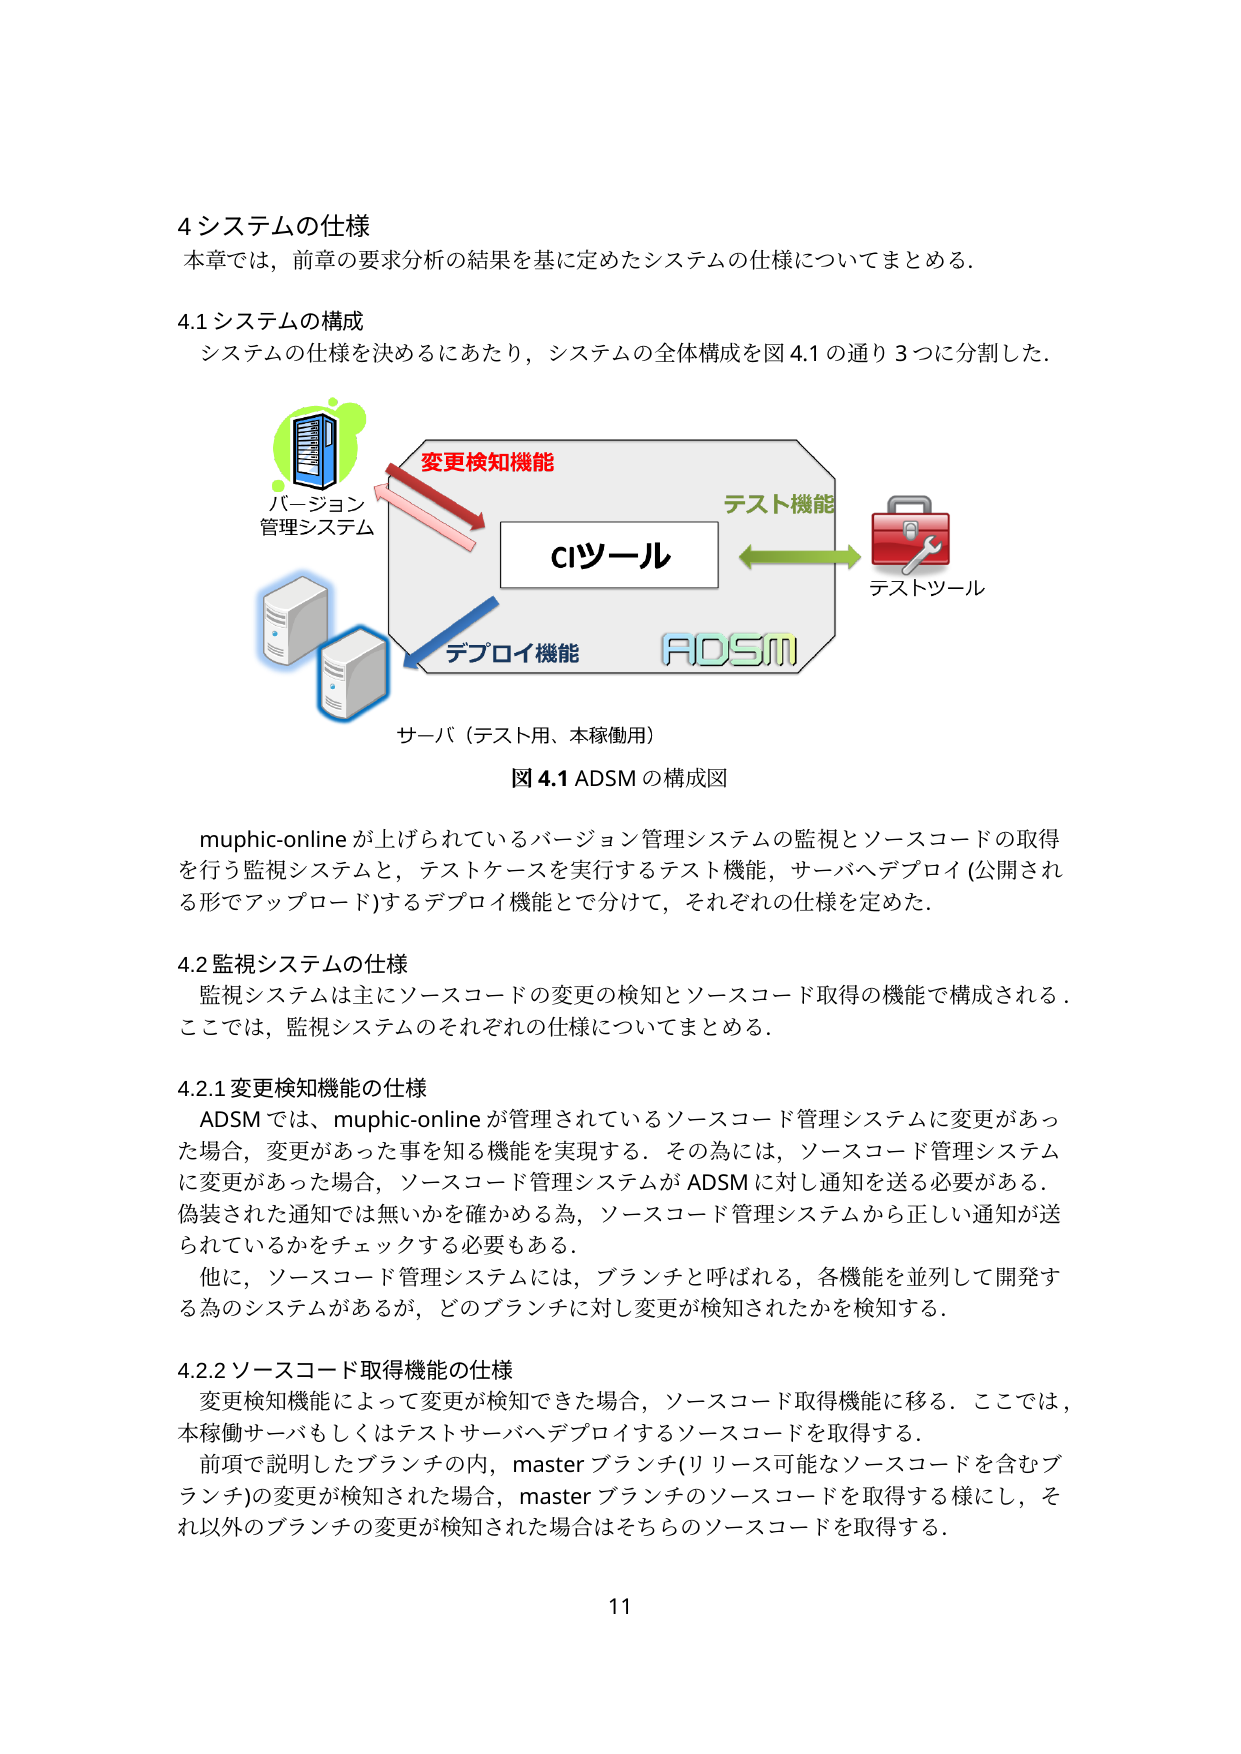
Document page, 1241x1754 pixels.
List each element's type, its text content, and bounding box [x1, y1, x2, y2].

subtitle 4.1システムの構成 [177, 304, 1063, 336]
text 変更検知機能によって変更が検知できた場合，ソースコード取得機能に移る．ここでは，本稼働サーバもしくはテストサーバへデプロイするソースコードを取得する． [177, 1384, 1063, 1447]
text 本章では，前章の要求分析の結果を基に定めたシステムの仕様についてまとめる． [177, 243, 1063, 274]
text 前項で説明したブランチの内，masterブランチ(リリース可能なソースコードを含むブランチ)の変更が検知された場合，masterブランチのソースコードを取得する様にし，それ以外のブランチの変更が検知された場合はそちらのソースコードを取得する． [177, 1447, 1063, 1542]
text 監視システムは主にソースコードの変更の検知とソースコード取得の機能で構成される．ここでは，監視システムのそれぞれの仕様についてまとめる． [177, 978, 1063, 1041]
text システムの仕様を決めるにあたり，システムの全体構成を図4.1の通り3つに分割した． [177, 336, 1063, 367]
subtitle 4.2.1変更検知機能の仕様 [177, 1071, 1063, 1103]
text 他に，ソースコード管理システムには，ブランチと呼ばれる，各機能を並列して開発する為のシステムがあるが，どのブランチに対し変更が検知されたかを検知する． [177, 1260, 1063, 1323]
subtitle 4.2監視システムの仕様 [177, 947, 1063, 978]
text 図4.1 ADSMの構成図 [177, 761, 1063, 792]
subtitle 4.2.2ソースコード取得機能の仕様 [177, 1353, 1063, 1384]
picture [245, 397, 995, 761]
text ADSMでは、muphic-onlineが管理されているソースコード管理システムに変更があった場合，変更があった事を知る機能を実現する．その為には，ソースコード管理システムに変更があった場合，ソースコード管理システムがADSMに対し通知を送る必要がある．偽装された通知では無いかを確かめる為，ソースコード管理システムから正しい通知が送られているかをチェックする必要もある． [177, 1103, 1063, 1260]
subtitle 4システムの仕様 [177, 207, 1063, 243]
text muphic-onlineが上げられているバージョン管理システムの監視とソースコードの取得を行う監視システムと，テストケースを実行するテスト機能，サーバへデプロイ(公開される形でアップロード)するデプロイ機能とで分けて，それぞれの仕様を定めた． [177, 822, 1063, 917]
